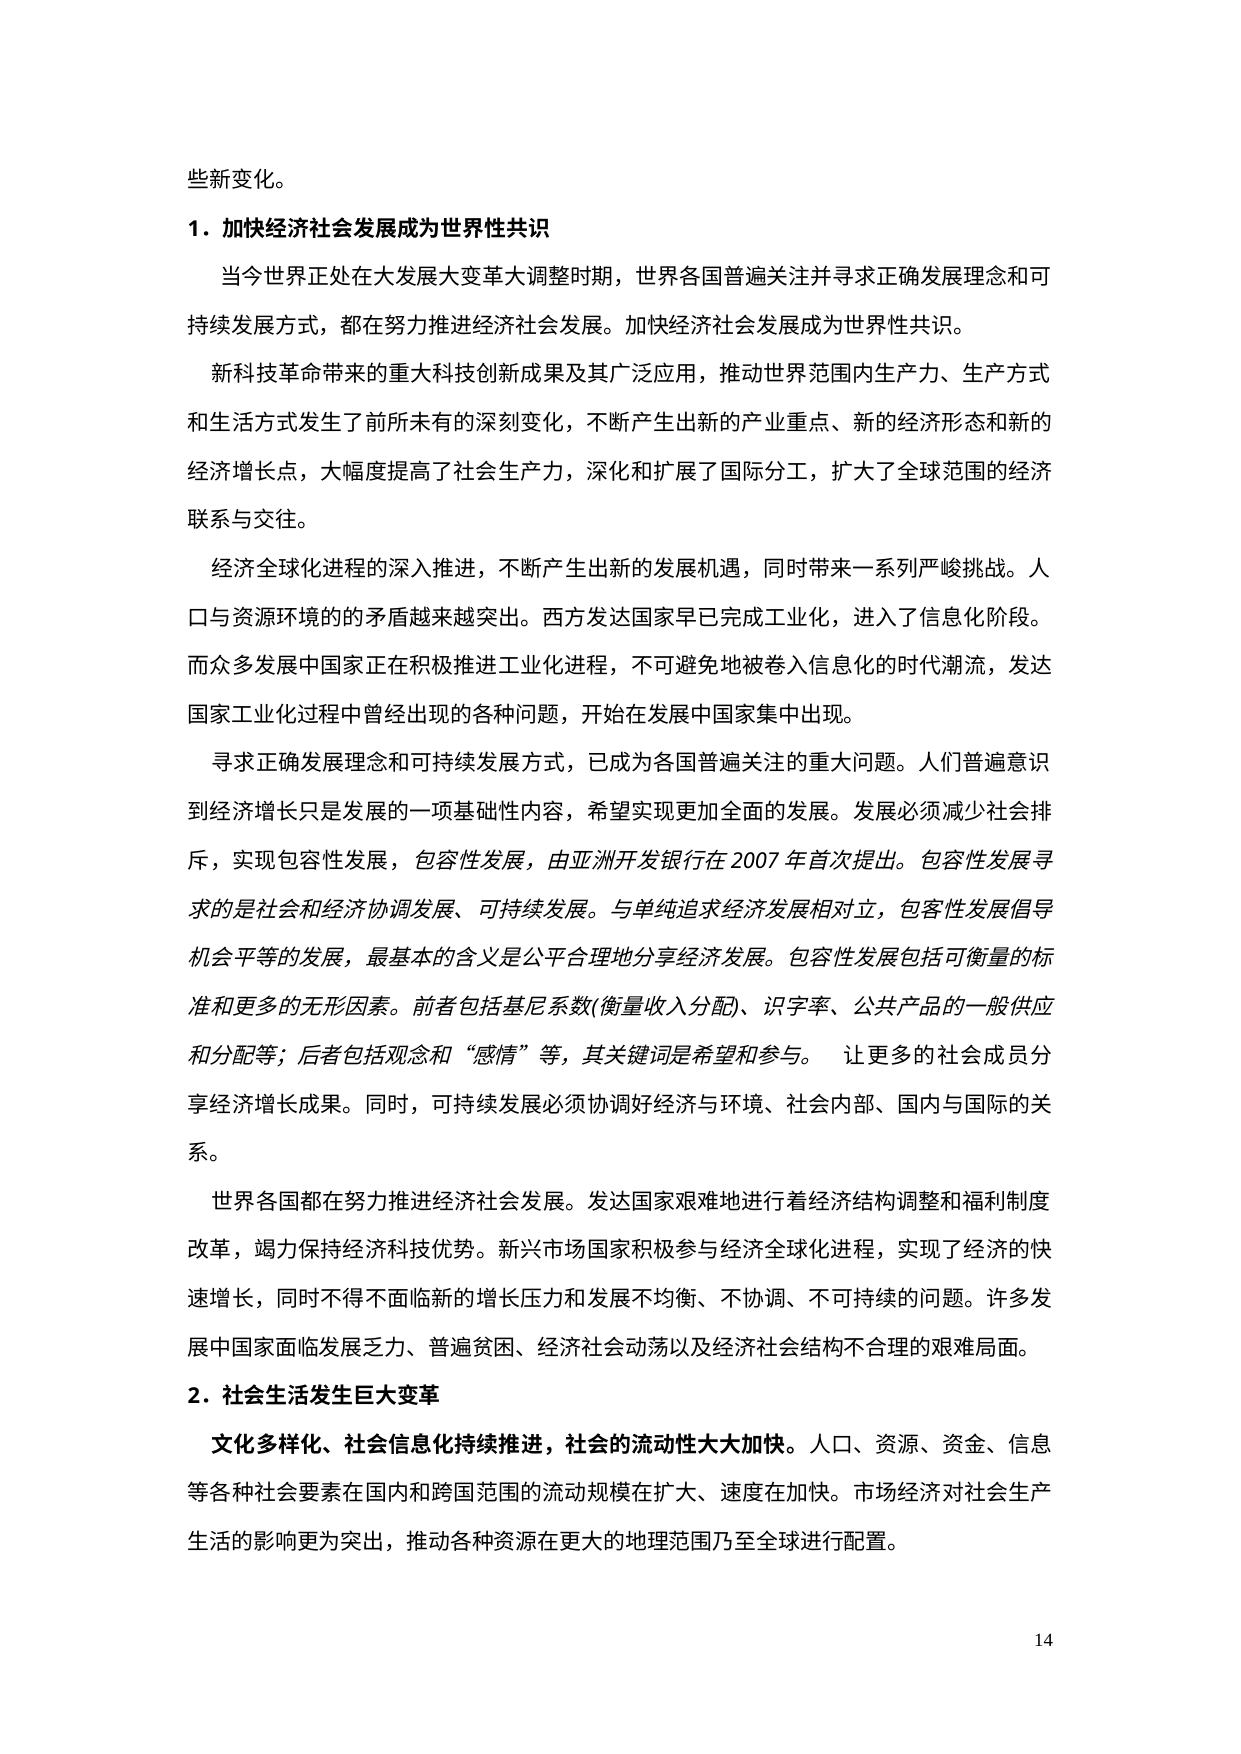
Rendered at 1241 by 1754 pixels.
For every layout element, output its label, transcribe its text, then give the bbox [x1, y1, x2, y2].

text 1．加快经济社会发展成为世界性共识 [187, 210, 1053, 243]
text 新科技革命带来的重大科技创新成果及其广泛应用，推动世界范围内生产力、生产方式和生活方式发生了前所未有的深刻变化，不断产生出新的产业重点、新的经济形态和新的经济增长点，大幅度提高了社会生产力，深化和扩展了国际分工，扩大了全球范围的经济联系与交往。 [187, 356, 1053, 534]
text 2．社会生活发生巨大变革 [187, 1378, 1053, 1410]
text 世界各国都在努力推进经济社会发展。发达国家艰难地进行着经济结构调整和福利制度改革，竭力保持经济科技优势。新兴市场国家积极参与经济全球化进程，实现了经济的快速增长，同时不得不面临新的增长压力和发展不均衡、不协调、不可持续的问题。许多发展中国家面临发展乏力、普遍贫困、经济社会动荡以及经济社会结构不合理的艰难局面。 [187, 1183, 1053, 1362]
text 经济全球化进程的深入推进，不断产生出新的发展机遇，同时带来一系列严峻挑战。人口与资源环境的的矛盾越来越突出。西方发达国家早已完成工业化，进入了信息化阶段。而众多发展中国家正在积极推进工业化进程，不可避免地被卷入信息化的时代潮流，发达国家工业化过程中曾经出现的各种问题，开始在发展中国家集中出现。 [187, 550, 1053, 729]
text 当今世界正处在大发展大变革大调整时期，世界各国普遍关注并寻求正确发展理念和可持续发展方式，都在努力推进经济社会发展。加快经济社会发展成为世界性共识。 [187, 259, 1053, 340]
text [187, 162, 1053, 194]
text 寻求正确发展理念和可持续发展方式，已成为各国普遍关注的重大问题。人们普遍意识到经济增长只是发展的一项基础性内容，希望实现更加全面的发展。发展必须减少社会排斥，实现包容性发展，包容性发展，由亚洲开发银行在2007年首次提出。包容性发展寻求的是社会和经济协调发展、可持续发展。与单纯追求经济发展相对立，包客性发展倡导机会平等的发展，最基本的含义是公平合理地分享经济发展。包容性发展包括可衡量的标准和更多的无形因素。前者包括基尼系数(衡量收入分配)、识字率、公共产品的一般供应和分配等；后者包括观念和“感情”等，其关键词是希望和参与。 让更多的社会成员分享经济增长成果。同时，可持续发展必须协调好经济与环境、社会内部、国内与国际的关系。 [187, 745, 1053, 1167]
text 文化多样化、社会信息化持续推进，社会的流动性大大加快。人口、资源、资金、信息等各种社会要素在国内和跨国范围的流动规模在扩大、速度在加快。市场经济对社会生产生活的影响更为突出，推动各种资源在更大的地理范围乃至全球进行配置。 [187, 1426, 1053, 1556]
